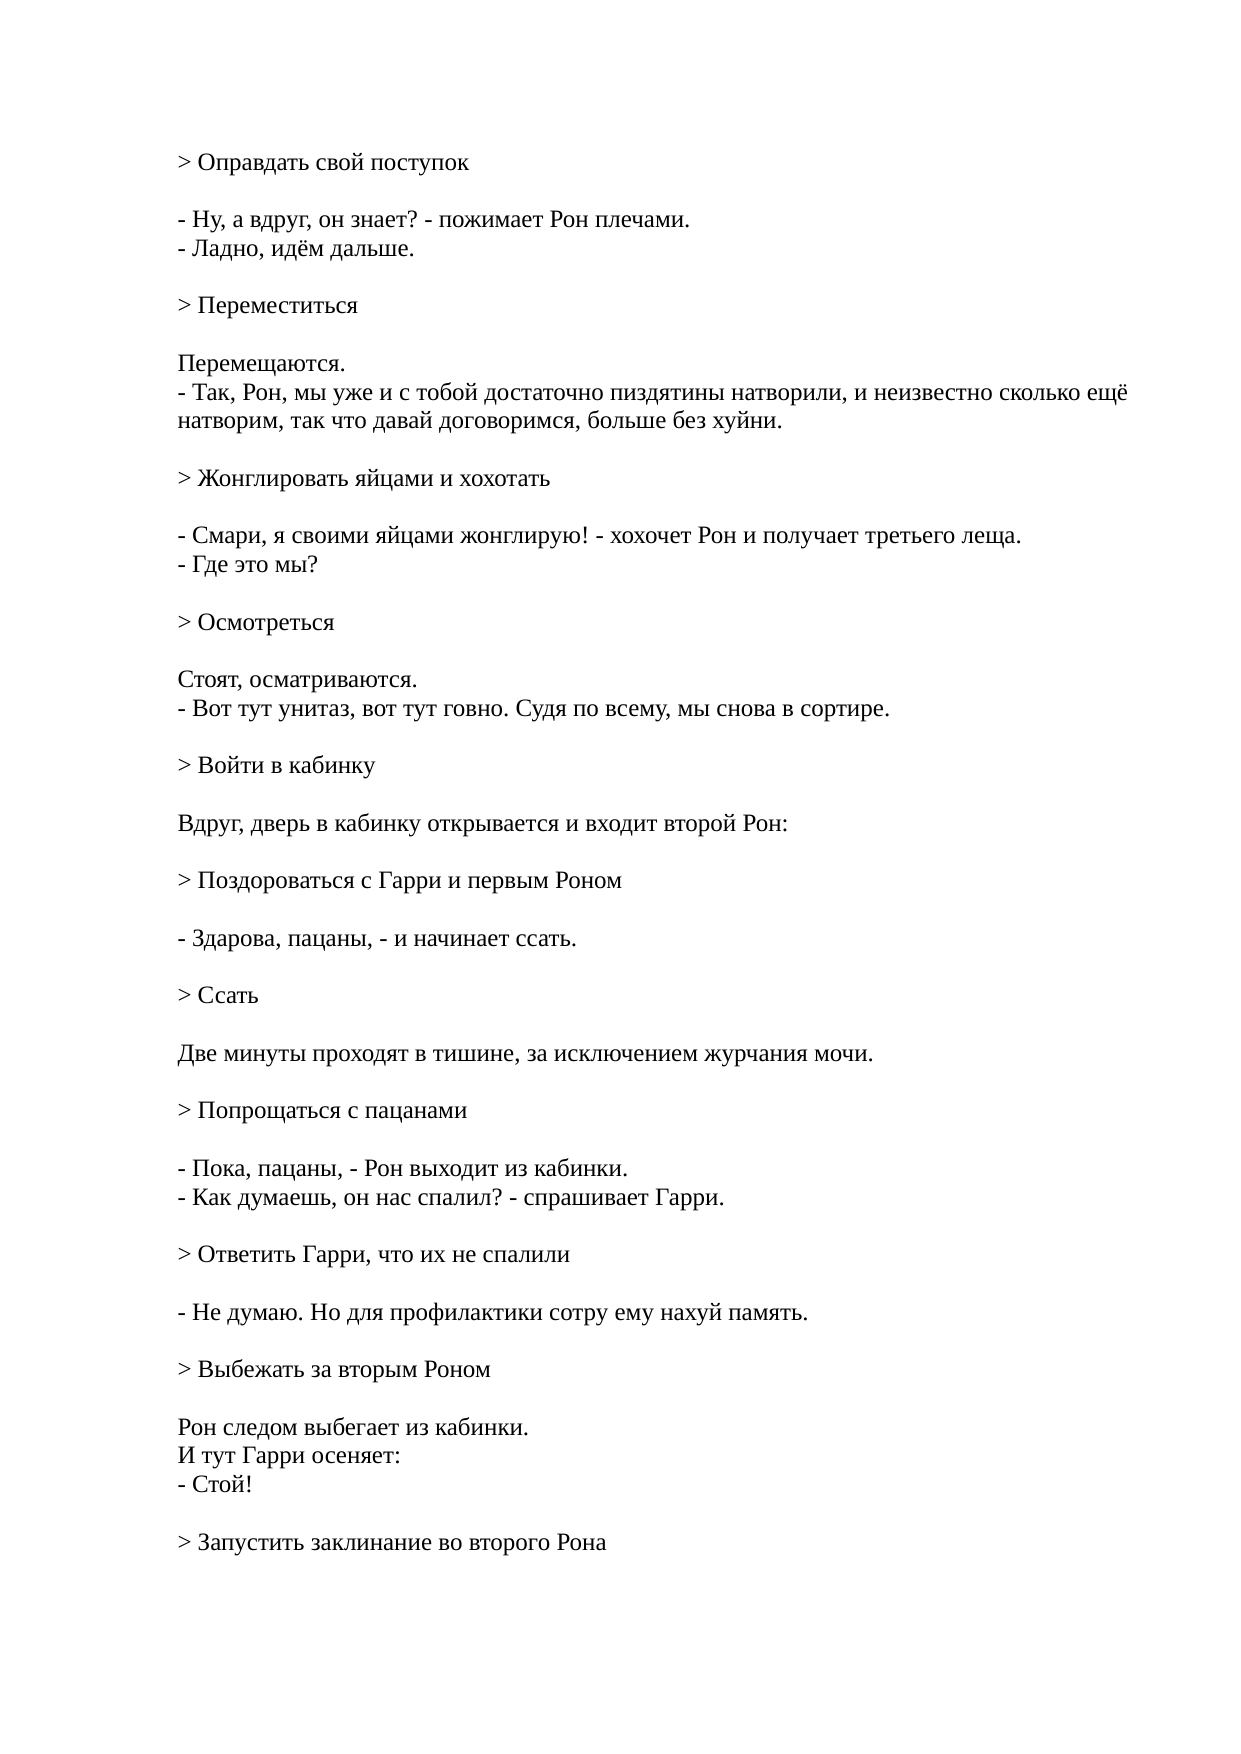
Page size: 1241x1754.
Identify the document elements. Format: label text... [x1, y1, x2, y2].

text - Стой! [177, 1469, 1152, 1498]
text - Не думаю. Но для профилактики сотру ему нахуй память. [177, 1297, 1152, 1326]
text - Пока, пацаны, - Рон выходит из кабинки. [177, 1153, 1152, 1182]
text И тут Гарри осеняет: [177, 1441, 1152, 1469]
text Перемещаются. [177, 348, 1152, 377]
text - Здарова, пацаны, - и начинает ссать. [177, 923, 1152, 952]
text > Выбежать за вторым Роном [177, 1354, 1152, 1383]
text - Так, Рон, мы уже и с тобой достаточно пиздятины натворили, и неизвестно сколько ещё натворим, так что давай договоримся, больше без хуйни. [177, 377, 1152, 434]
text > Ссать [177, 981, 1152, 1009]
text > Жонглировать яйцами и хохотать [177, 463, 1152, 492]
text - Вот тут унитаз, вот тут говно. Судя по всему, мы снова в сортире. [177, 693, 1152, 722]
text > Осмотреться [177, 607, 1152, 636]
text - Смари, я своими яйцами жонглирую! - хохочет Рон и получает третьего леща. [177, 521, 1152, 549]
text > Запустить заклинание во второго Рона [177, 1527, 1152, 1556]
text > Ответить Гарри, что их не спалили [177, 1239, 1152, 1268]
text Вдруг, дверь в кабинку открывается и входит второй Рон: [177, 808, 1152, 837]
text - Как думаешь, он нас спалил? - спрашивает Гарри. [177, 1182, 1152, 1211]
text > Переместиться [177, 291, 1152, 319]
text - Ну, а вдруг, он знает? - пожимает Рон плечами. [177, 204, 1152, 233]
text > Оправдать свой поступок [177, 147, 1152, 176]
text > Поздороваться с Гарри и первым Роном [177, 866, 1152, 894]
text > Войти в кабинку [177, 751, 1152, 779]
text Рон следом выбегает из кабинки. [177, 1412, 1152, 1441]
text - Ладно, идём дальше. [177, 233, 1152, 262]
text > Попрощаться с пацанами [177, 1096, 1152, 1124]
text Две минуты проходят в тишине, за исключением журчания мочи. [177, 1038, 1152, 1067]
text Стоят, осматриваются. [177, 664, 1152, 693]
text - Где это мы? [177, 549, 1152, 578]
